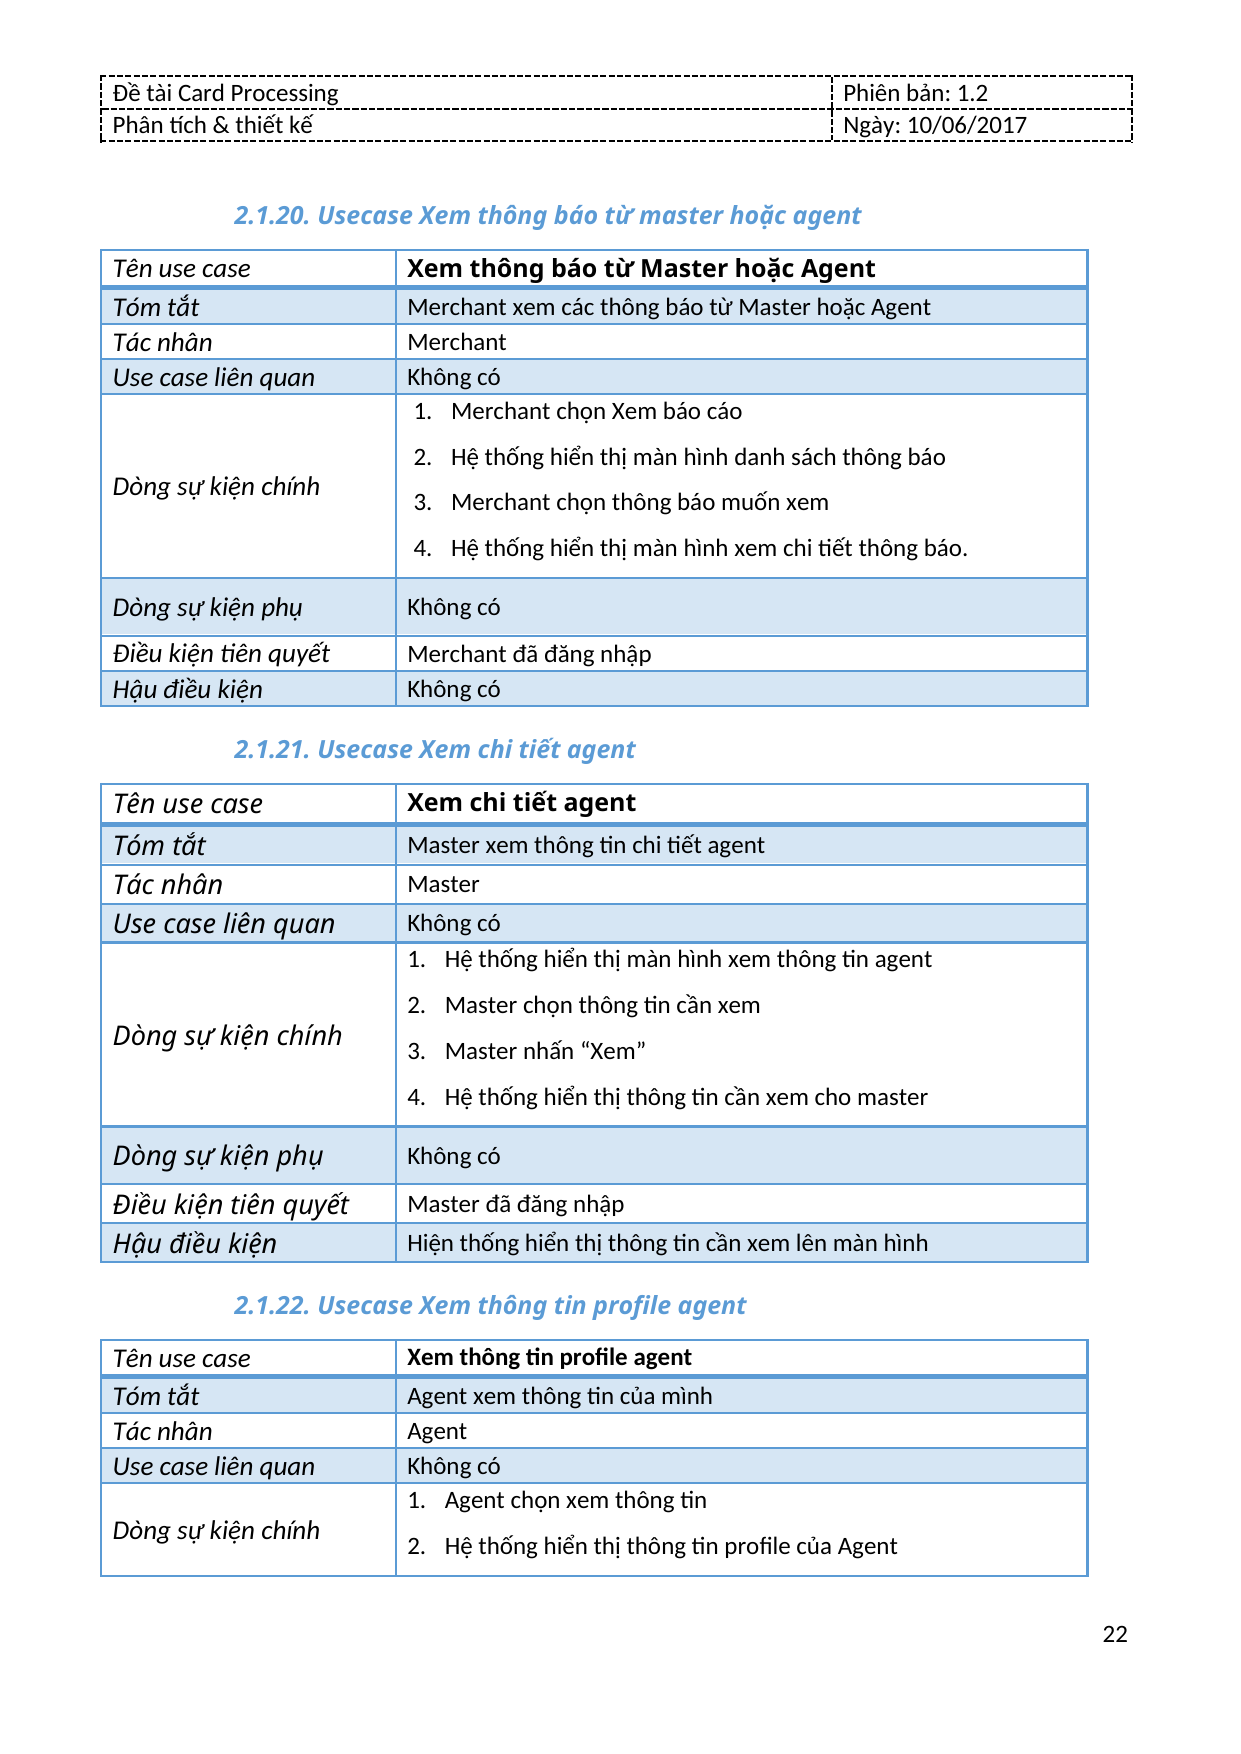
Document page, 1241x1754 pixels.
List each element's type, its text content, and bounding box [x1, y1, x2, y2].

table_cell Agent [397, 1414, 1086, 1447]
table_cell Agent chọn xem thông tin Hệ thống hiển thị thông tin profile của Agent [397, 1484, 1086, 1575]
table_cell Không có [397, 579, 1086, 634]
subtitle 2.1.20. Usecase Xem thông báo từ master hoặc agent [234, 198, 1128, 232]
table_cell Tóm tắt [102, 1379, 395, 1412]
table_cell Hậu điều kiện [102, 672, 395, 705]
table_cell Use case liên quan [102, 360, 395, 393]
table_cell Use case liên quan [102, 1449, 395, 1482]
table_header Xem thông tin profile agent [397, 1341, 1086, 1374]
table_cell Điều kiện tiên quyết [102, 1185, 395, 1222]
table_cell Không có [397, 360, 1086, 393]
table_cell Agent xem thông tin của mình [397, 1379, 1086, 1412]
table_cell Master [397, 866, 1086, 902]
table_cell Không có [397, 1449, 1086, 1482]
table_header Tên use case [102, 1341, 395, 1374]
table_header Xem chi tiết agent [397, 785, 1086, 822]
table_cell Dòng sự kiện chính [102, 395, 395, 577]
table_cell Không có [397, 1128, 1086, 1183]
table_cell Master xem thông tin chi tiết agent [397, 827, 1086, 863]
table_cell Hiện thống hiển thị thông tin cần xem lên màn hình [397, 1224, 1086, 1261]
table_cell Dòng sự kiện chính [102, 1484, 395, 1575]
table_cell Điều kiện tiên quyết [102, 637, 395, 670]
table_cell Merchant chọn Xem báo cáo Hệ thống hiển thị màn hình danh sách thông báo Merchant chọn thông báo muốn xem Hệ thống hiển thị màn hình xem chi tiết thông báo. [397, 395, 1086, 577]
table_cell Dòng sự kiện phụ [102, 579, 395, 634]
table_header Tên use case [102, 785, 395, 822]
table_cell Không có [397, 905, 1086, 941]
table_cell Dòng sự kiện chính [102, 944, 395, 1125]
table_cell Tác nhân [102, 325, 395, 358]
table_cell Tác nhân [102, 1414, 395, 1447]
table_header Tên use case [102, 251, 395, 285]
table_cell Merchant đã đăng nhập [397, 637, 1086, 670]
table_cell Tóm tắt [102, 290, 395, 323]
table_header Xem thông báo từ Master hoặc Agent [397, 251, 1086, 285]
subtitle 2.1.21. Usecase Xem chi tiết agent [234, 732, 1128, 766]
table_cell Không có [397, 672, 1086, 705]
table_cell Tóm tắt [102, 827, 395, 863]
table_cell Use case liên quan [102, 905, 395, 941]
table_cell Merchant [397, 325, 1086, 358]
table_cell Hệ thống hiển thị màn hình xem thông tin agent Master chọn thông tin cần xem Master nhấn “Xem” Hệ thống hiển thị thông tin cần xem cho master [397, 944, 1086, 1125]
table_cell Hậu điều kiện [102, 1224, 395, 1261]
subtitle 2.1.22. Usecase Xem thông tin profile agent [234, 1288, 1128, 1322]
table_cell Merchant xem các thông báo từ Master hoặc Agent [397, 290, 1086, 323]
table_cell Dòng sự kiện phụ [102, 1128, 395, 1183]
table_cell Tác nhân [102, 866, 395, 902]
table_cell Master đã đăng nhập [397, 1185, 1086, 1222]
